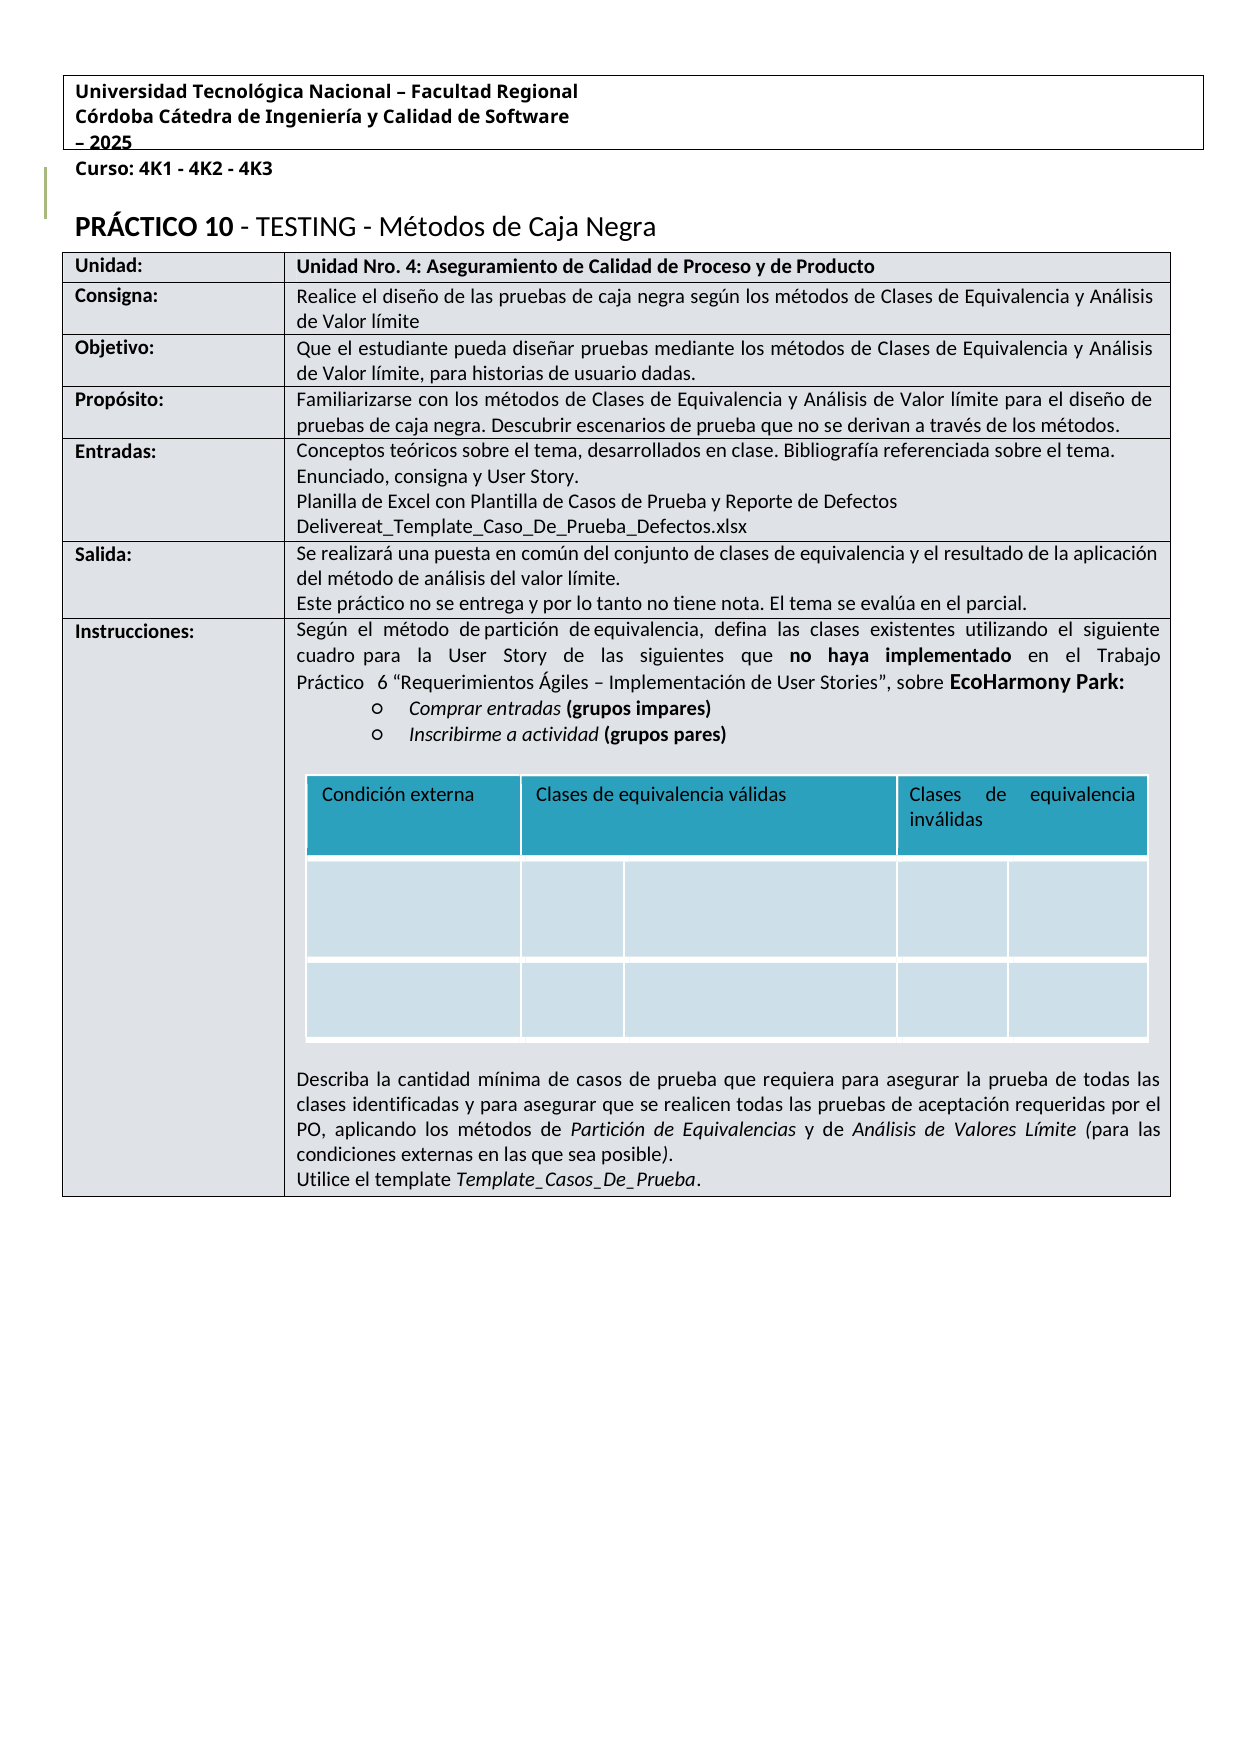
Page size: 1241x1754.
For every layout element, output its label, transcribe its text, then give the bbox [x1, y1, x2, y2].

text ○ Comprar entradas (grupos impares) ○ Inscribirme a actividad (grupos pares) [371, 696, 734, 746]
text Describa la cantidad mínima de casos de prueba que requiera para asegurar la prueba de todas las clases identificadas y para asegurar que se realicen todas las pruebas de aceptación requeridas por el PO, aplicando los métodos de Partición de Equivalencias y de Análisis de Valores Límite (para las condiciones externas en las que sea posible). [296, 1066, 1161, 1167]
text Familiarizarse con los métodos de Clases de Equivalencia y Análisis de Valor límite para el diseño de pruebas de caja negra. Descubrir escenarios de prueba que no se derivan a través de los métodos. Conceptos teóricos sobre el tema, desarrollados en clase. Bibliografía referenciada sobre el tema. Enunciado, consigna y User Story. [296, 387, 1162, 488]
text Unidad: Consigna: [75, 253, 163, 308]
text Unidad Nro. 4: Aseguramiento de Calidad de Proceso y de Producto [296, 253, 1161, 278]
text Utilice el template Template_Casos_De_Prueba. [296, 1167, 1161, 1192]
text Entradas: [75, 438, 197, 463]
text Planilla de Excel con Plantilla de Casos de Prueba y Reporte de Defectos Delivereat_Template_Caso_De_Prueba_Defectos.xlsx [296, 488, 906, 539]
text Curso: 4K1 - 4K2 - 4K3 [75, 155, 1161, 180]
text Que el estudiante pueda diseñar pruebas mediante los métodos de Clases de Equivalencia y Análisis de Valor límite, para historias de usuario dadas. [296, 335, 1162, 386]
text Este práctico no se entrega y por lo tanto no tiene nota. El tema se evalúa en el parcial. [296, 591, 1161, 616]
text Propósito: [75, 386, 197, 412]
text Condición externa Clases de equivalencia válidas Clases de equivalencia inválidas [322, 781, 1141, 832]
text Realice el diseño de las pruebas de caja negra según los métodos de Clases de Equivalencia y Análisis de Valor límite [296, 283, 1162, 334]
text PRÁCTICO 10 - TESTING - Métodos de Caja Negra [75, 208, 1161, 243]
text Universidad Tecnológica Nacional – Facultad Regional Córdoba Cátedra de Ingeniería y Calidad de Software – 2025 [75, 78, 581, 155]
text Instrucciones: [75, 618, 197, 644]
text Objetivo: [75, 334, 197, 360]
text Según el método departición deequivalencia, defina las clases existentes utilizando el siguiente cuadro para la User Story de las siguientes que no haya implementado en el Trabajo Práctico 6 “Requerimientos Ágiles – Implementación de User Stories”, sobre EcoHarmony Park: [296, 617, 1161, 695]
text Salida: [75, 541, 197, 566]
text Se realizará una puesta en común del conjunto de clases de equivalencia y el resultado de la aplicación del método de análisis del valor límite. [296, 540, 1163, 591]
